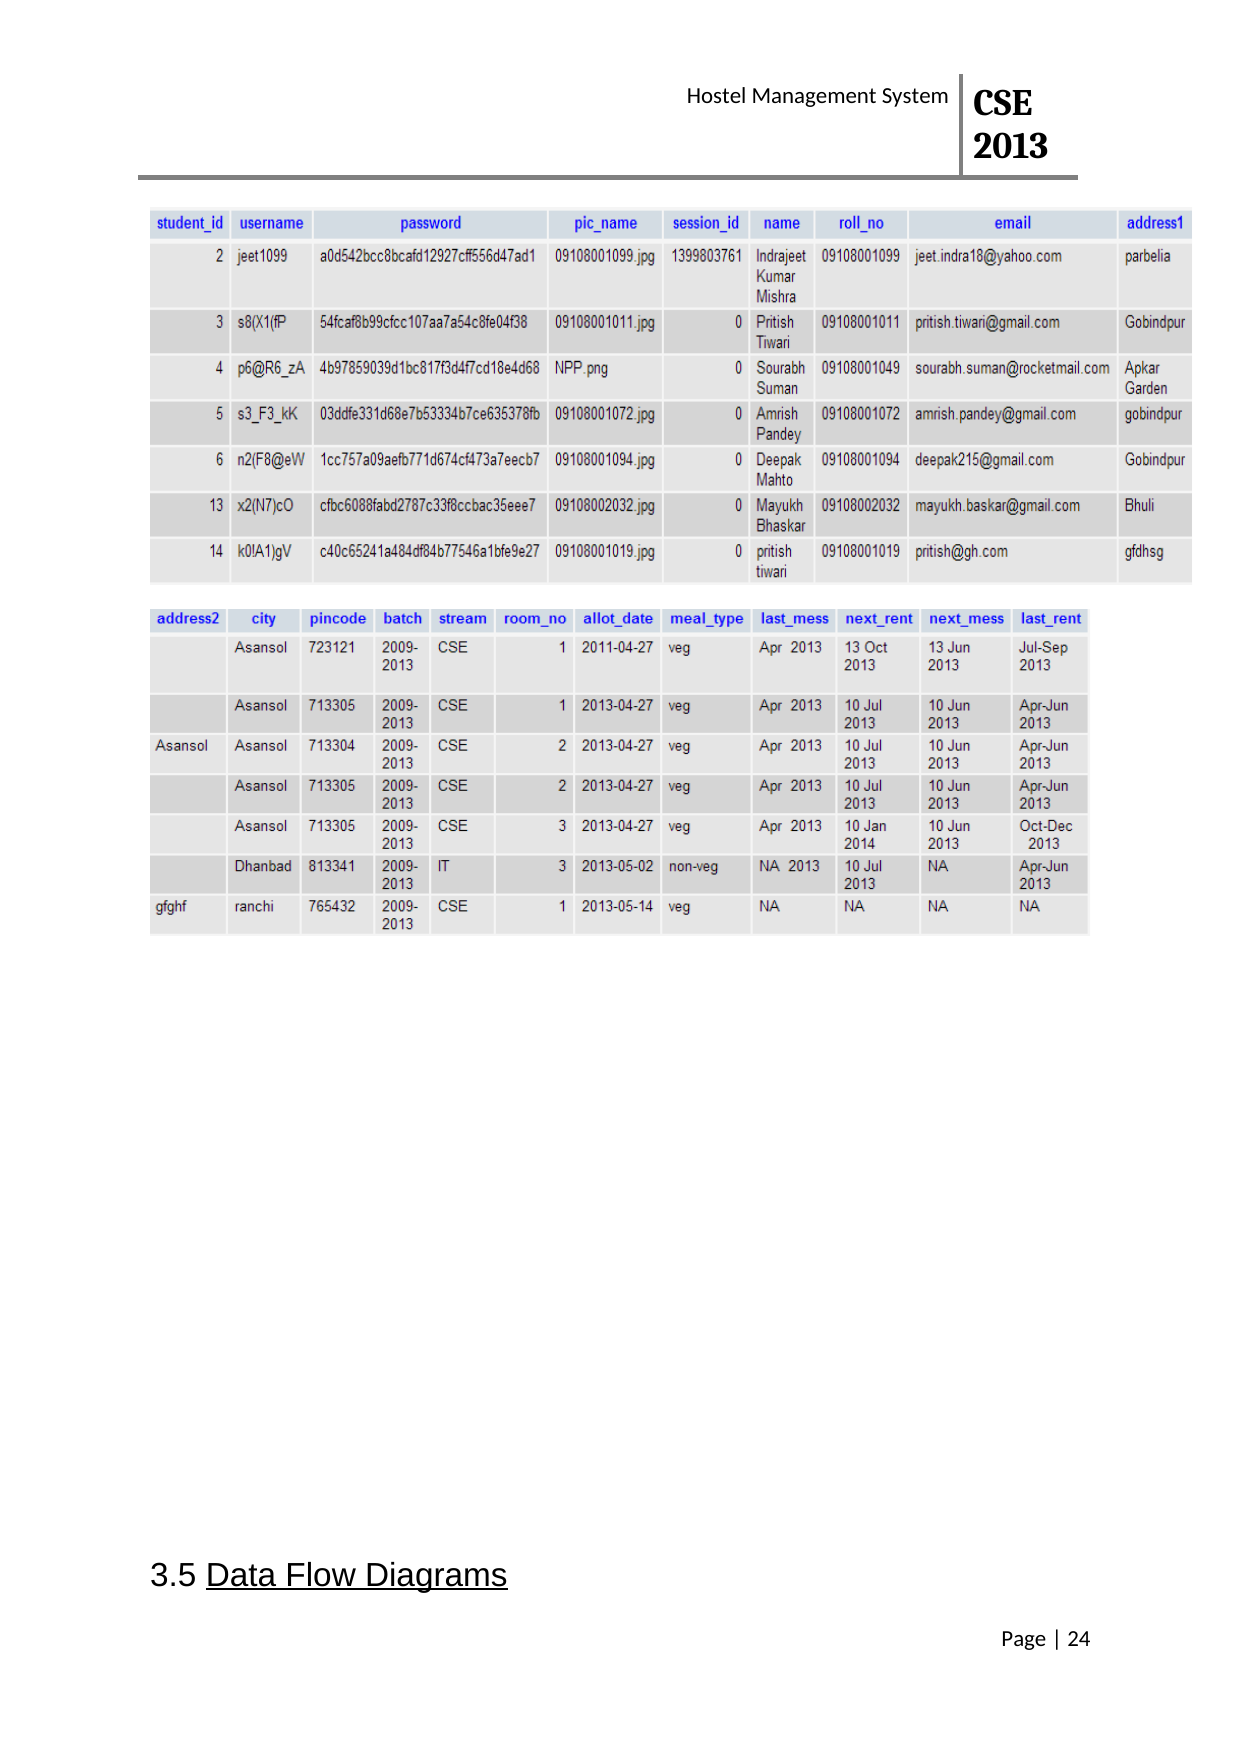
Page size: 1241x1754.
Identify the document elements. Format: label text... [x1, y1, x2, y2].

text 3.5 Data Flow Diagrams [150, 1555, 1090, 1593]
picture [150, 207, 1193, 585]
picture [150, 609, 1091, 936]
